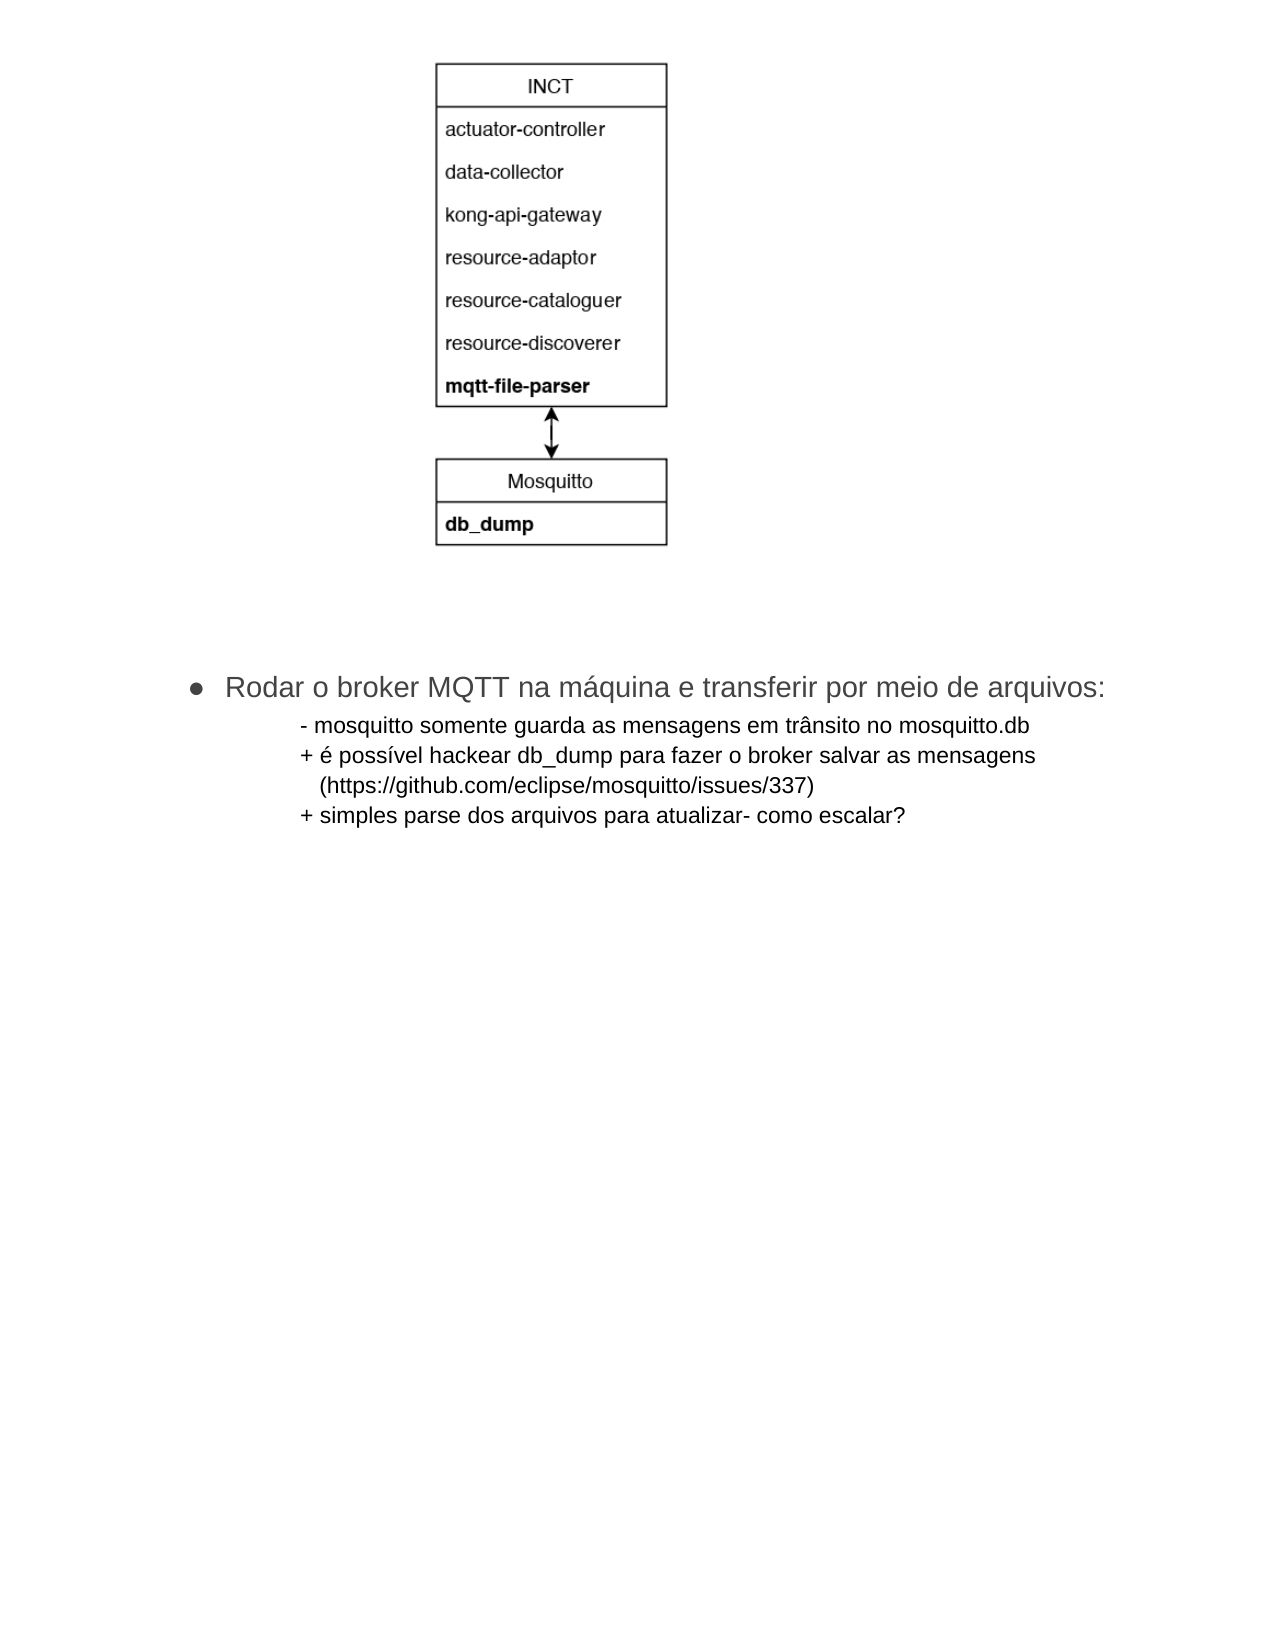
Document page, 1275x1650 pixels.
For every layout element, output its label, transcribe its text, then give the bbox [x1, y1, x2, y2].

subtitle Rodar o broker MQTT na máquina e transferir por meio de arquivos: [187, 670, 1125, 703]
text + é possível hackear db_dump para fazer o broker salvar as mensagens [225, 742, 1125, 768]
text (https://github.com/eclipse/mosquitto/issues/337) [225, 772, 1125, 798]
text + simples parse dos arquivos para atualizar- como escalar? [225, 802, 1125, 828]
picture [431, 56, 673, 554]
text - mosquitto somente guarda as mensagens em trânsito no mosquitto.db [225, 712, 1125, 738]
